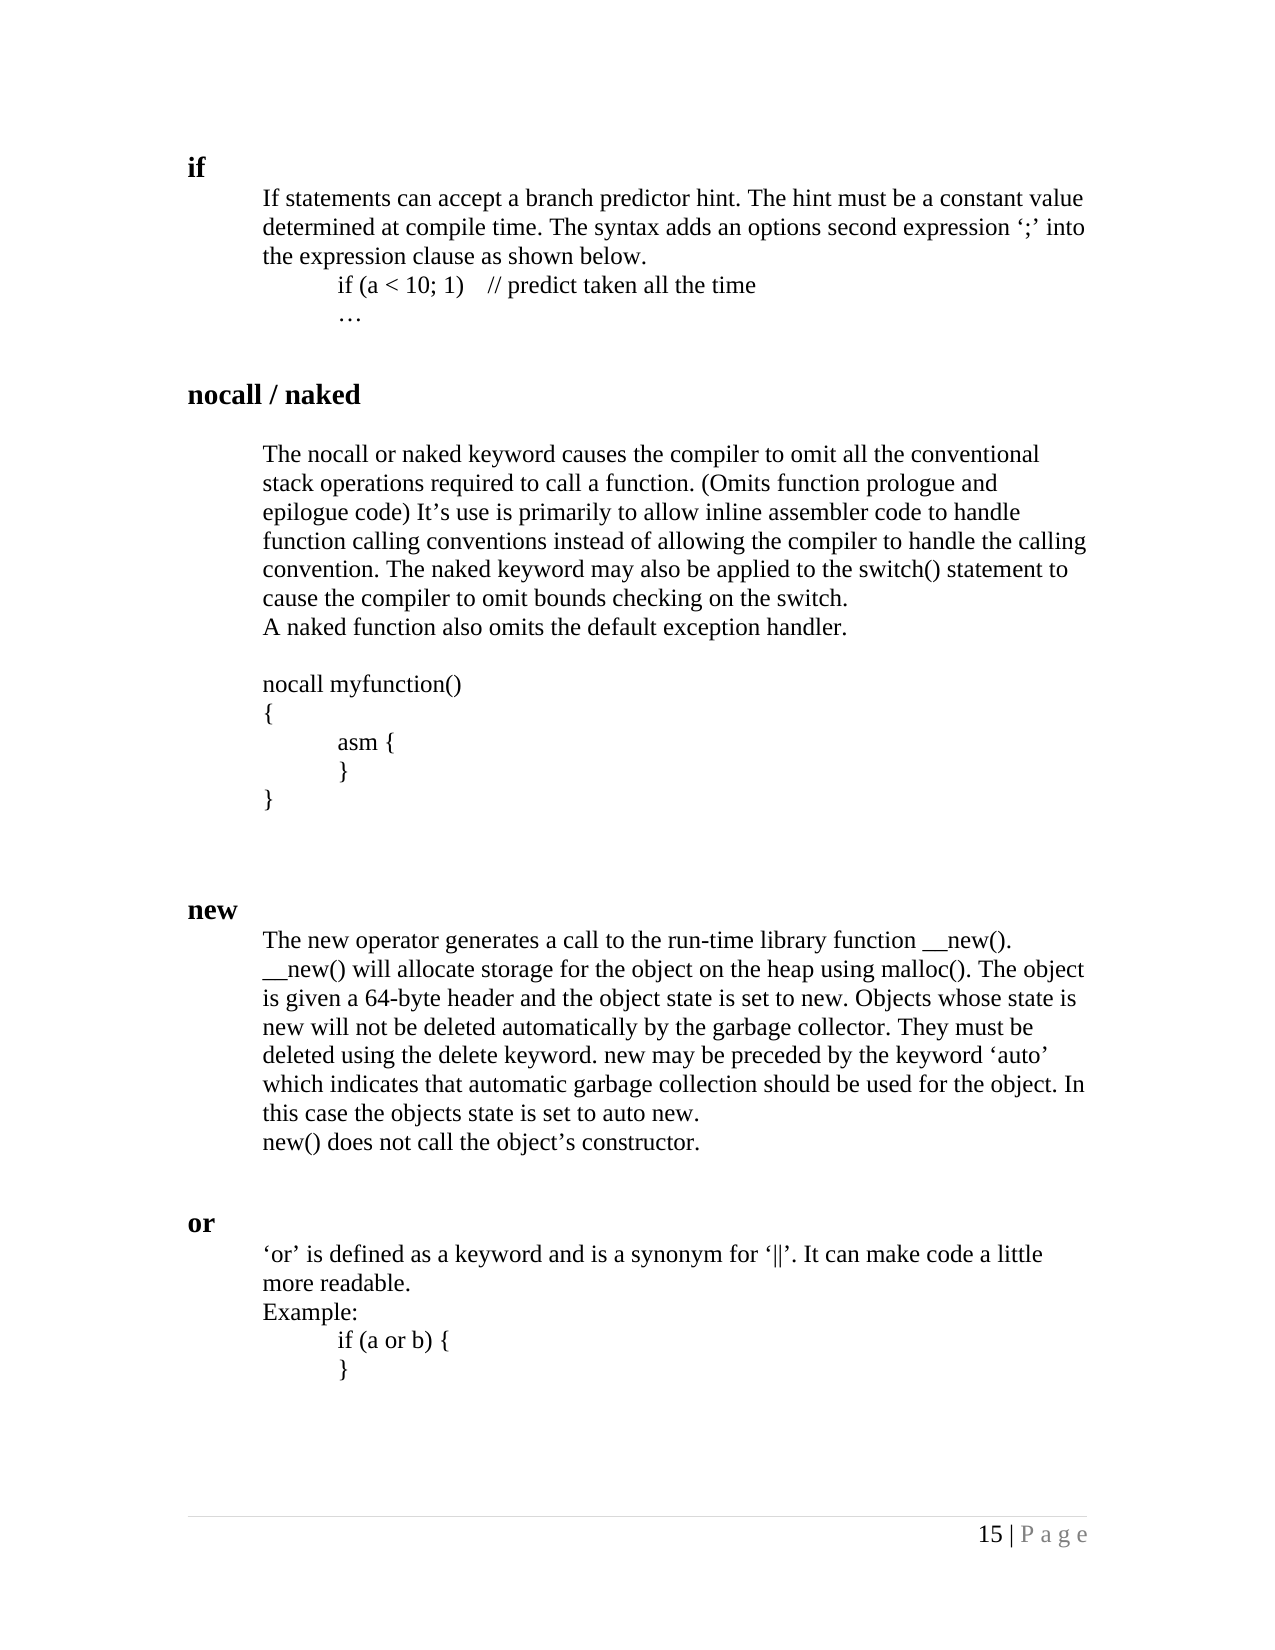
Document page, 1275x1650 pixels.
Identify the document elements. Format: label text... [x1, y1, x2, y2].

text … [262, 298, 1087, 327]
text ‘or’ is defined as a keyword and is a synonym for ‘||’. It can make code a little more readable. [262, 1239, 1087, 1297]
text } [262, 784, 1087, 813]
subtitle nocall / naked [187, 377, 1087, 411]
text The nocall or naked keyword causes the compiler to omit all the conventional stack operations required to call a function. (Omits function prologue and epilogue code) It’s use is primarily to allow inline assembler code to handle function calling conventions instead of allowing the compiler to handle the calling convention. The naked keyword may also be applied to the switch() statement to cause the compiler to omit bounds checking on the switch. [262, 439, 1087, 612]
text if (a or b) { [337, 1325, 1087, 1354]
subtitle if [187, 150, 1087, 183]
text } [262, 756, 1087, 784]
text new() does not call the object’s constructor. [262, 1127, 1087, 1156]
text The new operator generates a call to the run-time library function __new(). __new() will allocate storage for the object on the heap using malloc(). The object is given a 64-byte header and the object state is set to new. Objects whose state is new will not be deleted automatically by the garbage collector. They must be deleted using the delete keyword. new may be preceded by the keyword ‘auto’ which indicates that automatic garbage collection should be used for the object. In this case the objects state is set to auto new. [262, 926, 1087, 1127]
text if (a < 10; 1) // predict taken all the time [262, 270, 1087, 298]
text { [262, 698, 1087, 727]
subtitle new [187, 892, 1087, 926]
text } [337, 1354, 1087, 1383]
text Example: [262, 1297, 1087, 1325]
text nocall myfunction() [262, 669, 1087, 698]
text asm { [262, 727, 1087, 756]
text If statements can accept a branch predictor hint. The hint must be a constant value determined at compile time. The syntax adds an options second expression ‘;’ into the expression clause as shown below. [262, 183, 1087, 270]
text A naked function also omits the default exception handler. [262, 612, 1087, 641]
subtitle or [187, 1206, 1087, 1239]
